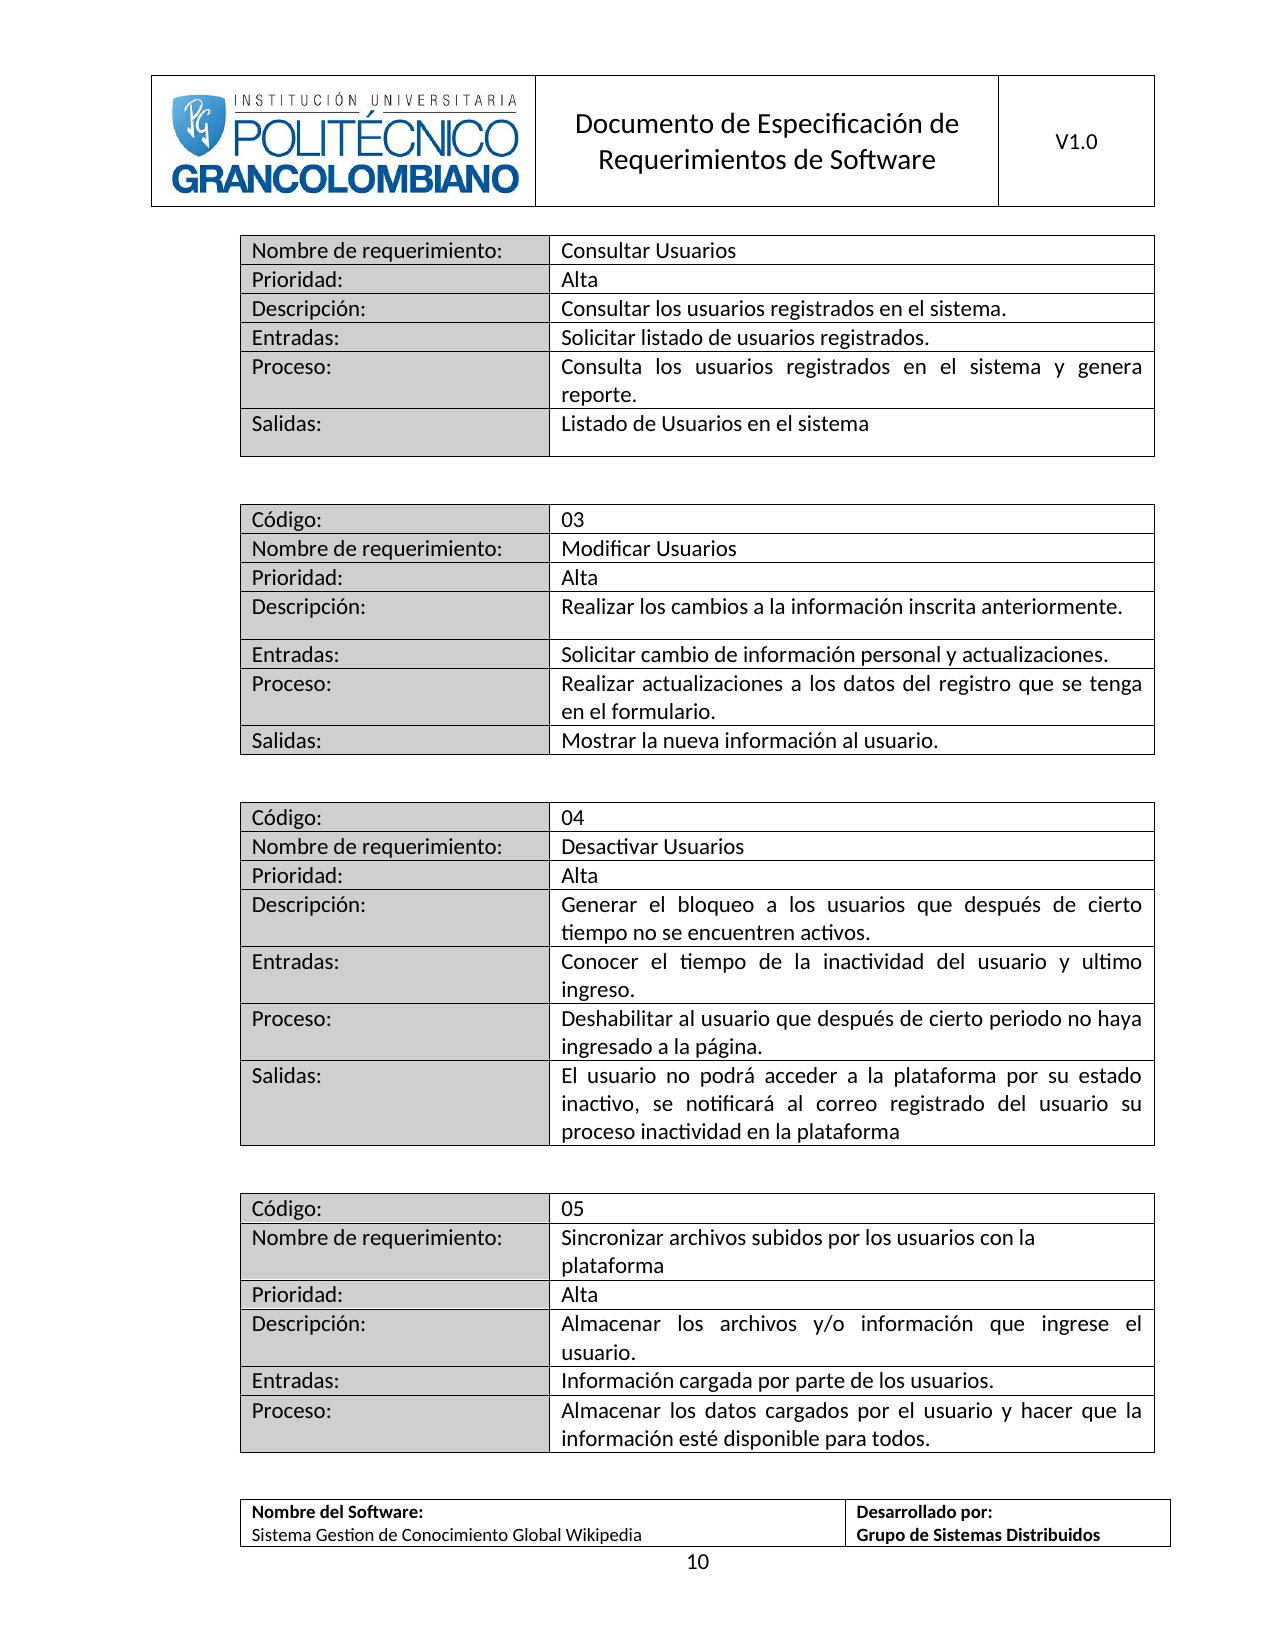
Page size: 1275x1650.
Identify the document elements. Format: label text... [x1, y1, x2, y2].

table_cell Nombre de requerimiento: [241, 236, 549, 264]
table_header 05 [550, 1194, 1154, 1222]
table_cell Solicitar listado de usuarios registrados. [550, 323, 1154, 351]
table_cell Descripción: [241, 890, 549, 946]
table_cell Deshabilitar al usuario que después de cierto periodo no haya ingresado a la página. [550, 1004, 1154, 1060]
table_cell Solicitar cambio de información personal y actualizaciones. [550, 640, 1154, 668]
table_cell Prioridad: [241, 861, 549, 889]
table_cell Descripción: [241, 294, 549, 322]
table_cell Prioridad: [241, 563, 549, 591]
table_cell Proceso: [241, 669, 549, 725]
table_cell Prioridad: [241, 265, 549, 293]
table_cell Realizar los cambios a la información inscrita anteriormente. [550, 592, 1154, 639]
table_cell Generar el bloqueo a los usuarios que después de cierto tiempo no se encuentren activos. [550, 890, 1154, 946]
table_header 03 [550, 505, 1154, 533]
table_cell Listado de Usuarios en el sistema [550, 409, 1154, 456]
table_cell Nombre de requerimiento: [241, 1224, 549, 1279]
table_cell Almacenar los datos cargados por el usuario y hacer que la información esté disponible para todos. [550, 1396, 1154, 1452]
table_cell Mostrar la nueva información al usuario. [550, 726, 1154, 754]
table_cell El usuario no podrá acceder a la plataforma por su estado inactivo, se notificará al correo registrado del usuario su proceso inactividad en la plataforma [550, 1061, 1154, 1145]
table_cell Nombre de requerimiento: [241, 534, 549, 562]
table_cell Información cargada por parte de los usuarios. [550, 1367, 1154, 1395]
table_cell Consultar Usuarios [550, 236, 1154, 264]
table_cell Entradas: [241, 947, 549, 1003]
table_cell Sincronizar archivos subidos por los usuarios con la plataforma [550, 1224, 1154, 1279]
table_cell Alta [550, 563, 1154, 591]
table_cell Conocer el tiempo de la inactividad del usuario y ultimo ingreso. [550, 947, 1154, 1003]
table_cell Salidas: [241, 726, 549, 754]
table_cell Modificar Usuarios [550, 534, 1154, 562]
table_cell Nombre de requerimiento: [241, 832, 549, 860]
table_cell Desactivar Usuarios [550, 832, 1154, 860]
picture [163, 83, 524, 199]
table_cell Entradas: [241, 640, 549, 668]
table_header Código: [241, 803, 549, 831]
table_cell Descripción: [241, 1310, 549, 1366]
table_cell Entradas: [241, 323, 549, 351]
table_header Código: [241, 1194, 549, 1222]
table_cell Proceso: [241, 1004, 549, 1060]
table_cell Proceso: [241, 352, 549, 408]
table_cell Salidas: [241, 409, 549, 456]
table_cell Consulta los usuarios registrados en el sistema y genera reporte. [550, 352, 1154, 408]
table_cell Proceso: [241, 1396, 549, 1452]
table_cell Alta [550, 265, 1154, 293]
table_cell Almacenar los archivos y/o información que ingrese el usuario. [550, 1310, 1154, 1366]
table_header 04 [550, 803, 1154, 831]
table_cell Consultar los usuarios registrados en el sistema. [550, 294, 1154, 322]
table_cell Prioridad: [241, 1281, 549, 1308]
table_header Código: [241, 505, 549, 533]
table_cell Entradas: [241, 1367, 549, 1395]
table_cell Alta [550, 1281, 1154, 1308]
table_cell Realizar actualizaciones a los datos del registro que se tenga en el formulario. [550, 669, 1154, 725]
table_cell Salidas: [241, 1061, 549, 1145]
table_cell Descripción: [241, 592, 549, 639]
table_cell Alta [550, 861, 1154, 889]
